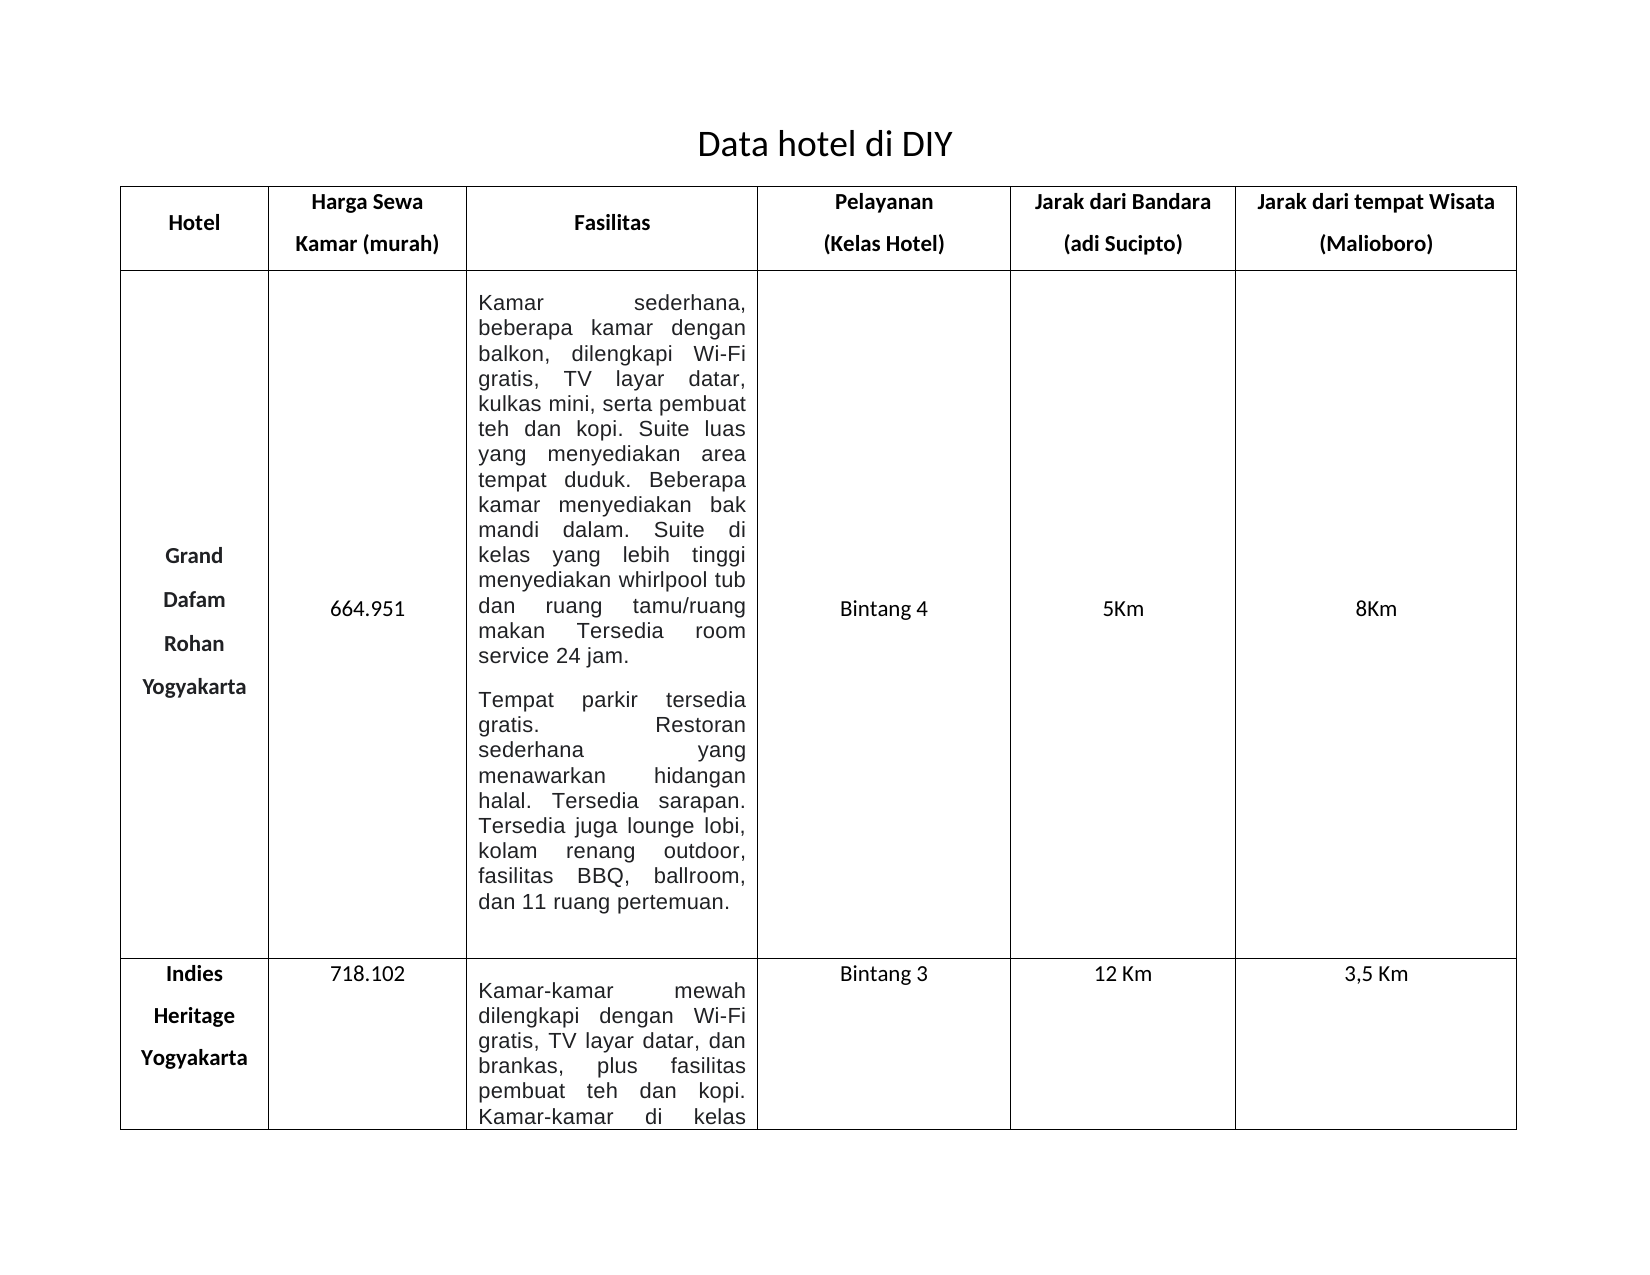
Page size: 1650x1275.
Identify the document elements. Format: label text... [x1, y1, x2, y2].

table_cell 12 Km [1011, 959, 1235, 1129]
table_cell 718.102 [269, 959, 466, 1129]
table_header Harga Sewa Kamar (murah) [269, 187, 466, 270]
table_cell Grand Dafam Rohan Yogyakarta [121, 271, 268, 958]
table_cell 8Km [1236, 271, 1516, 958]
table_header Fasilitas [467, 187, 757, 270]
table_cell 3,5 Km [1236, 959, 1516, 1129]
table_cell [467, 959, 757, 1129]
text Data hotel di DIY [120, 120, 1530, 166]
table_cell 664.951 [269, 271, 466, 958]
table_cell 5Km [1011, 271, 1235, 958]
table_cell Kamar sederhana, beberapa kamar dengan balkon, dilengkapi Wi-Fi gratis, TV layar datar, kulkas mini, serta pembuat teh dan kopi. Suite luas yang menyediakan area tempat duduk. Beberapa kamar menyediakan bak mandi dalam. Suite di kelas yang lebih tinggi menyediakan whirlpool tub dan ruang tamu/ruang makan Tersedia room service 24 jam. Tempat parkir tersedia gratis. Restoran sederhana yang menawarkan hidangan halal. Tersedia sarapan. Tersedia juga lounge lobi, kolam renang outdoor, fasilitas BBQ, ballroom, dan 11 ruang pertemuan. [467, 271, 757, 958]
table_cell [121, 959, 268, 1129]
table_cell Bintang 3 [758, 959, 1010, 1129]
table_header Jarak dari Bandara (adi Sucipto) [1011, 187, 1235, 270]
table_header Jarak dari tempat Wisata (Malioboro) [1236, 187, 1516, 270]
table_header Pelayanan (Kelas Hotel) [758, 187, 1010, 270]
table_header Hotel [121, 187, 268, 270]
table_cell Bintang 4 [758, 271, 1010, 958]
